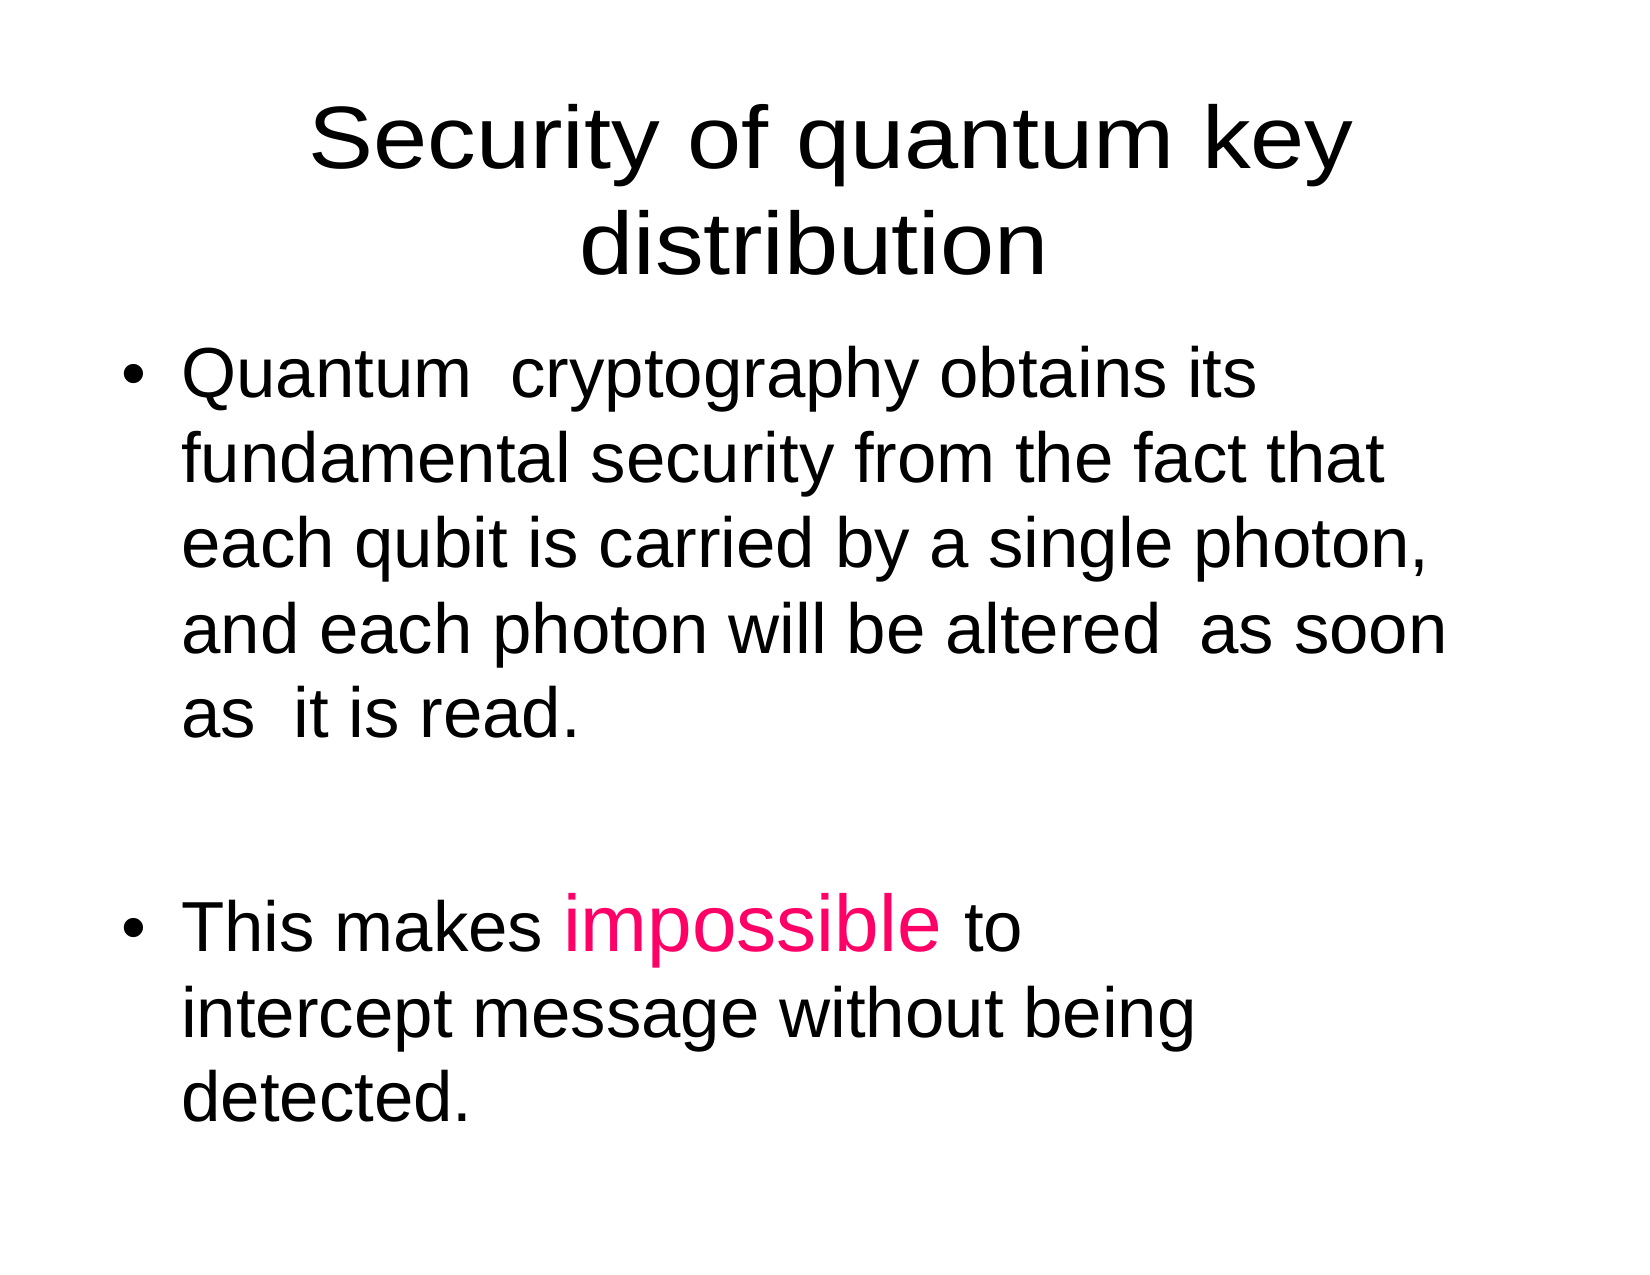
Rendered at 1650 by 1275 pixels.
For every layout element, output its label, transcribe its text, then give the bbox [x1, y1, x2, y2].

text fundamental security from the fact that each qubit is carried by a single photon, [181, 416, 1503, 583]
text and each photon will be altered as soon as it is read. [181, 587, 1503, 752]
subtitle Security of quantum key distribution [308, 85, 1608, 294]
list Quantum cryptography obtains its [121, 331, 1608, 412]
list This makes impossible to intercept message without being detected. [121, 876, 1312, 1136]
